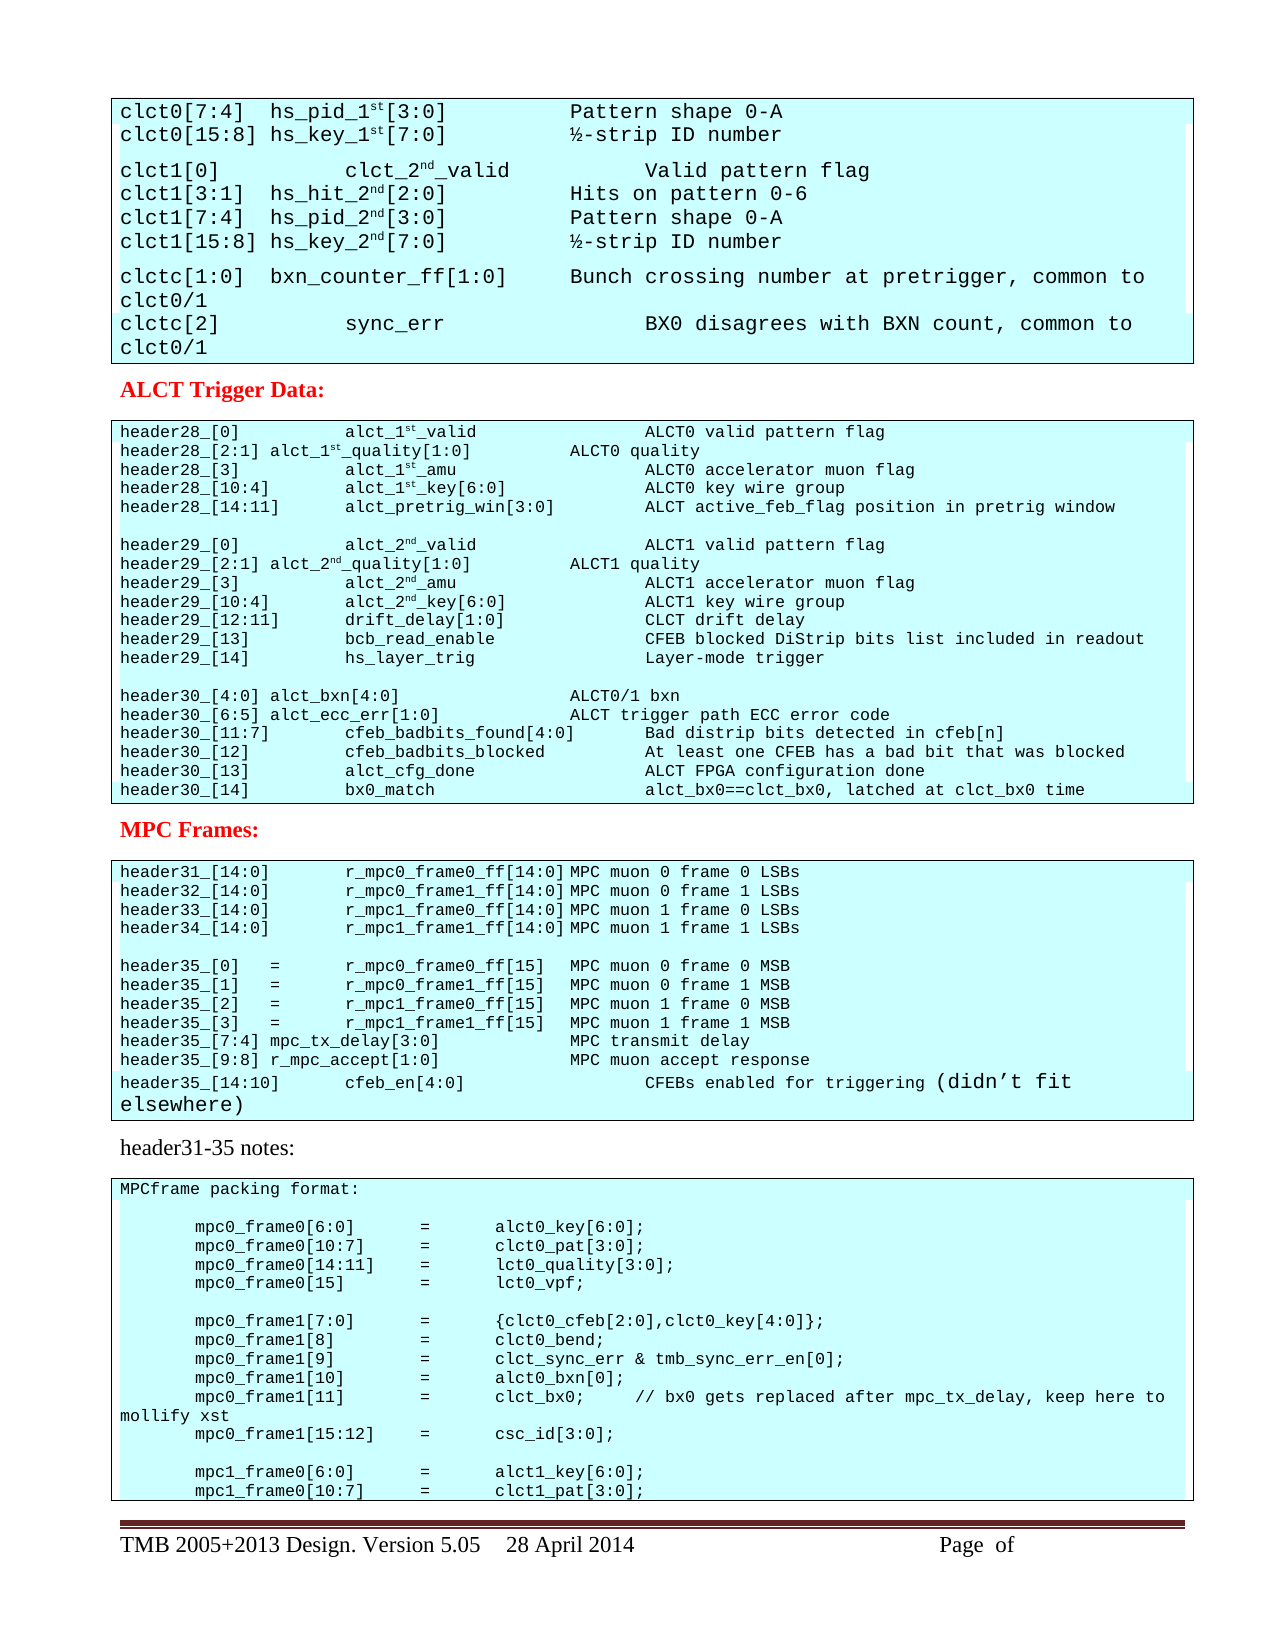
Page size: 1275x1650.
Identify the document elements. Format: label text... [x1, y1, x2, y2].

text clct1[0] clct_2nd_valid Valid pattern flag [120, 160, 1185, 183]
text header28_[0] alct_1st_valid ALCT0 valid pattern flag [112, 421, 1193, 442]
text header29_[14] hs_layer_trig Layer-mode trigger [120, 650, 1185, 668]
text mpc0_frame1[10] = alct0_bxn[0]; [120, 1369, 1185, 1388]
text header29_[2:1] alct_2nd_quality[1:0] ALCT1 quality [120, 555, 1185, 574]
text header31_[14:0] r_mpc0_frame0_ff[14:0] MPC muon 0 frame 0 LSBs [112, 861, 1193, 882]
text header30_[12] cfeb_badbits_blocked At least one CFEB has a bad bit that was blocked [120, 744, 1185, 763]
text header28_[14:11] alct_pretrig_win[3:0] ALCT active_feb_flag position in pretrig window [120, 499, 1185, 518]
text header35_[1] = r_mpc0_frame1_ff[15] MPC muon 0 frame 1 MSB [120, 976, 1185, 995]
text header29_[3] alct_2nd_amu ALCT1 accelerator muon flag [120, 574, 1185, 593]
text header30_[4:0] alct_bxn[4:0] ALCT0/1 bxn [120, 687, 1185, 706]
text header29_[12:11] drift_delay[1:0] CLCT drift delay [120, 612, 1185, 631]
text header32_[14:0] r_mpc0_frame1_ff[14:0] MPC muon 0 frame 1 LSBs [120, 882, 1185, 901]
text header28_[3] alct_1st_amu ALCT0 accelerator muon flag [120, 461, 1185, 480]
subtitle ALCT Trigger Data: [120, 376, 1185, 403]
subtitle MPC Frames: [120, 816, 1185, 842]
text clct1[3:1] hs_hit_2nd[2:0] Hits on pattern 0-6 [120, 183, 1185, 207]
text header30_[11:7] cfeb_badbits_found[4:0] Bad distrip bits detected in cfeb[n] [120, 725, 1185, 744]
text mpc0_frame1[8] = clct0_bend; [120, 1332, 1185, 1351]
text mpc1_frame0[6:0] = alct1_key[6:0]; [120, 1464, 1185, 1482]
text header30_[6:5] alct_ecc_err[1:0] ALCT trigger path ECC error code [120, 706, 1185, 725]
text header30_[13] alct_cfg_done ALCT FPGA configuration done [120, 763, 1185, 778]
text header35_[14:10] cfeb_en[4:0] CFEBs enabled for triggering (didn’t fit elsewhere) [112, 1068, 1193, 1120]
text mpc0_frame0[6:0] = alct0_key[6:0]; [120, 1218, 1185, 1237]
text mpc0_frame1[11] = clct_bx0; // bx0 gets replaced after mpc_tx_delay, keep here to mollify xst [120, 1388, 1185, 1426]
text clct0[7:4] hs_pid_1st[3:0] Pattern shape 0-A [112, 99, 1193, 124]
text clct1[7:4] hs_pid_2nd[3:0] Pattern shape 0-A [120, 207, 1185, 231]
text header34_[14:0] r_mpc1_frame1_ff[14:0] MPC muon 1 frame 1 LSBs [120, 920, 1185, 939]
text header35_[0] = r_mpc0_frame0_ff[15] MPC muon 0 frame 0 MSB [120, 958, 1185, 976]
text clct0[15:8] hs_key_1st[7:0] ½-strip ID number [120, 124, 1185, 148]
text header35_[9:8] r_mpc_accept[1:0] MPC muon accept response [120, 1052, 1185, 1068]
text header30_[14] bx0_match alct_bx0==clct_bx0, latched at clct_bx0 time [112, 778, 1193, 803]
text clct1[15:8] hs_key_2nd[7:0] ½-strip ID number [120, 231, 1185, 254]
text mpc0_frame1[9] = clct_sync_err & tmb_sync_err_en[0]; [120, 1351, 1185, 1369]
text header29_[10:4] alct_2nd_key[6:0] ALCT1 key wire group [120, 593, 1185, 612]
text mpc0_frame1[15:12] = csc_id[3:0]; [120, 1426, 1185, 1445]
text mpc0_frame1[7:0] = {clct0_cfeb[2:0],clct0_key[4:0]}; [120, 1313, 1185, 1332]
text clctc[2] sync_err BX0 disagrees with BXN count, common to clct0/1 [112, 310, 1193, 363]
text header35_[3] = r_mpc1_frame1_ff[15] MPC muon 1 frame 1 MSB [120, 1014, 1185, 1033]
text header35_[7:4] mpc_tx_delay[3:0] MPC transmit delay [120, 1033, 1185, 1052]
text mpc0_frame0[10:7] = clct0_pat[3:0]; [120, 1237, 1185, 1256]
text mpc0_frame0[15] = lct0_vpf; [120, 1275, 1185, 1294]
text mpc0_frame0[14:11] = lct0_quality[3:0]; [120, 1256, 1185, 1275]
text header31-35 notes: [120, 1134, 1185, 1160]
text clctc[1:0] bxn_counter_ff[1:0] Bunch crossing number at pretrigger, common to clct0/1 [120, 266, 1185, 310]
text header29_[0] alct_2nd_valid ALCT1 valid pattern flag [120, 537, 1185, 555]
text header29_[13] bcb_read_enable CFEB blocked DiStrip bits list included in readout [120, 631, 1185, 650]
text header33_[14:0] r_mpc1_frame0_ff[14:0] MPC muon 1 frame 0 LSBs [120, 901, 1185, 920]
text mpc1_frame0[10:7] = clct1_pat[3:0]; [120, 1482, 1185, 1500]
text header35_[2] = r_mpc1_frame0_ff[15] MPC muon 1 frame 0 MSB [120, 995, 1185, 1014]
text header28_[2:1] alct_1st_quality[1:0] ALCT0 quality [120, 442, 1185, 461]
text header28_[10:4] alct_1st_key[6:0] ALCT0 key wire group [120, 480, 1185, 499]
text MPCframe packing format: [112, 1179, 1193, 1200]
